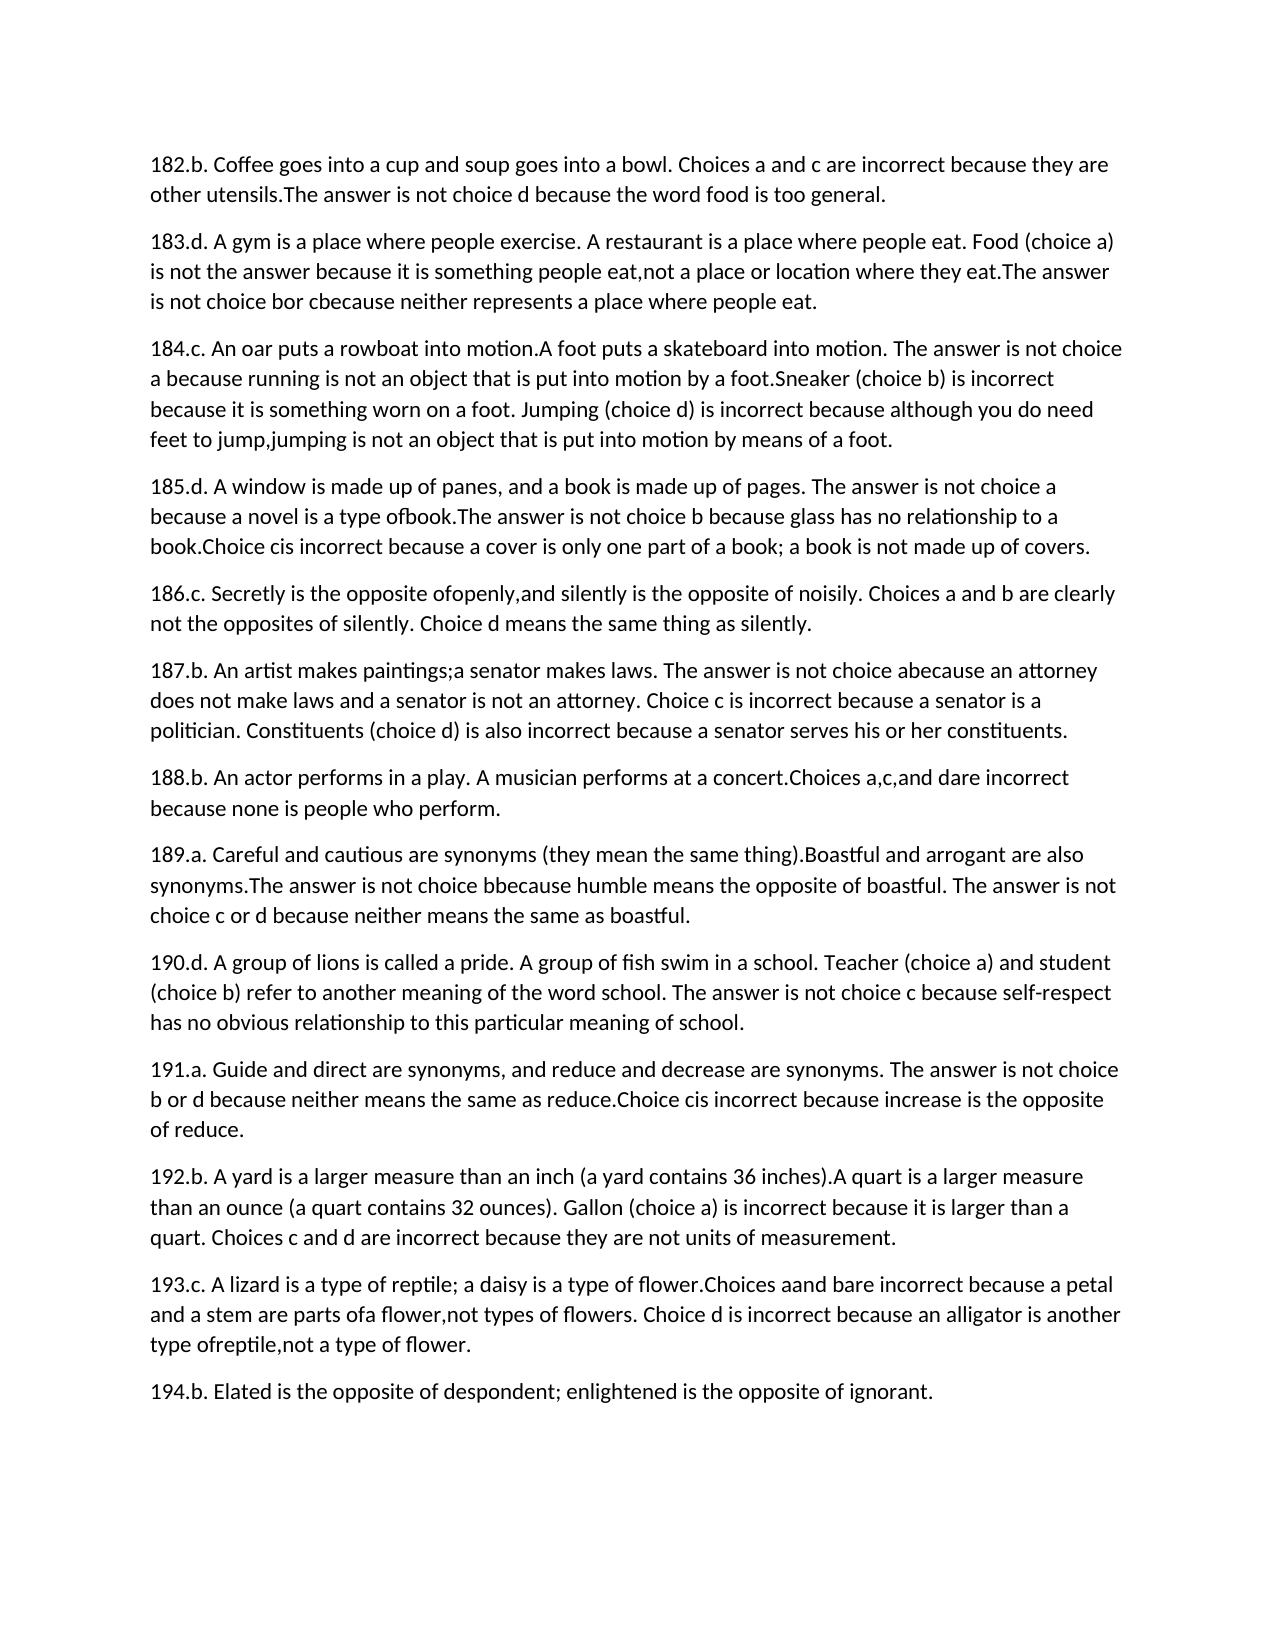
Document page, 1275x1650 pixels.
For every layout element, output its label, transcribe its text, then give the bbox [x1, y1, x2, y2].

text 192.b. A yard is a larger measure than an inch (a yard contains 36 inches).A quart is a larger measure than an ounce (a quart contains 32 ounces). Gallon (choice a) is incorrect because it is larger than a quart. Choices c and d are incorrect because they are not units of measurement. [150, 1162, 1125, 1251]
text 185.d. A window is made up of panes, and a book is made up of pages. The answer is not choice a because a novel is a type ofbook.The answer is not choice b because glass has no relationship to a book.Choice cis incorrect because a cover is only one part of a book; a book is not made up of covers. [150, 472, 1125, 560]
text 188.b. An actor performs in a play. A musician performs at a concert.Choices a,c,and dare incorrect because none is people who perform. [150, 763, 1125, 822]
text 191.a. Guide and direct are synonyms, and reduce and decrease are synonyms. The answer is not choice b or d because neither means the same as reduce.Choice cis incorrect because increase is the opposite of reduce. [150, 1055, 1125, 1144]
text 194.b. Elated is the opposite of despondent; enlightened is the opposite of ignorant. [150, 1377, 1125, 1405]
text 183.d. A gym is a place where people exercise. A restaurant is a place where people eat. Food (choice a) is not the answer because it is something people eat,not a place or location where they eat.The answer is not choice bor cbecause neither represents a place where people eat. [150, 227, 1125, 316]
text 182.b. Coffee goes into a cup and soup goes into a bowl. Choices a and c are incorrect because they are other utensils.The answer is not choice d because the word food is too general. [150, 150, 1125, 208]
text 190.d. A group of lions is called a pride. A group of ﬁsh swim in a school. Teacher (choice a) and student (choice b) refer to another meaning of the word school. The answer is not choice c because self-respect has no obvious relationship to this particular meaning of school. [150, 948, 1125, 1036]
text 186.c. Secretly is the opposite ofopenly,and silently is the opposite of noisily. Choices a and b are clearly not the opposites of silently. Choice d means the same thing as silently. [150, 579, 1125, 637]
text 187.b. An artist makes paintings;a senator makes laws. The answer is not choice abecause an attorney does not make laws and a senator is not an attorney. Choice c is incorrect because a senator is a politician. Constituents (choice d) is also incorrect because a senator serves his or her constituents. [150, 656, 1125, 745]
text 193.c. A lizard is a type of reptile; a daisy is a type of ﬂower.Choices aand bare incorrect because a petal and a stem are parts ofa ﬂower,not types of ﬂowers. Choice d is incorrect because an alligator is another type ofreptile,not a type of ﬂower. [150, 1270, 1125, 1358]
text 189.a. Careful and cautious are synonyms (they mean the same thing).Boastful and arrogant are also synonyms.The answer is not choice bbecause humble means the opposite of boastful. The answer is not choice c or d because neither means the same as boastful. [150, 841, 1125, 929]
text 184.c. An oar puts a rowboat into motion.A foot puts a skateboard into motion. The answer is not choice a because running is not an object that is put into motion by a foot.Sneaker (choice b) is incorrect because it is something worn on a foot. Jumping (choice d) is incorrect because although you do need feet to jump,jumping is not an object that is put into motion by means of a foot. [150, 334, 1125, 453]
